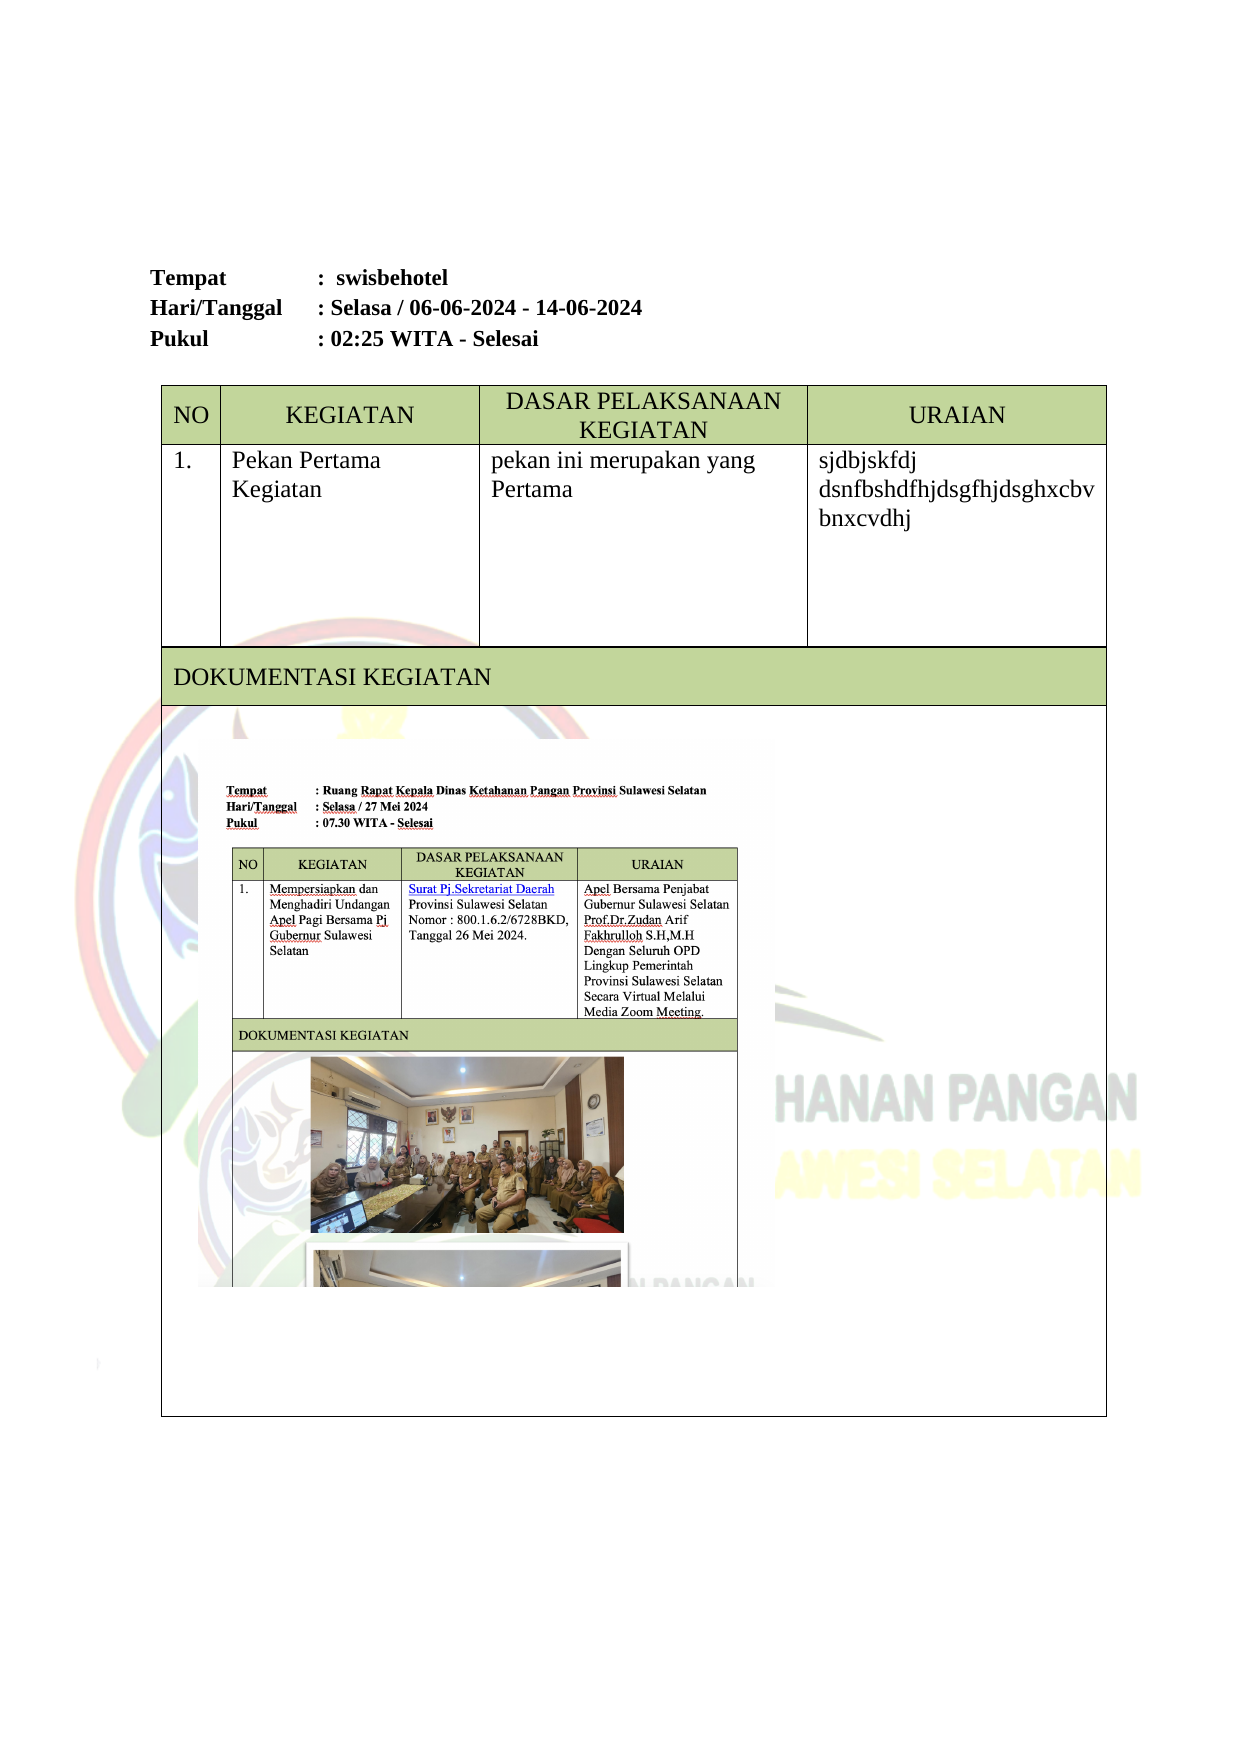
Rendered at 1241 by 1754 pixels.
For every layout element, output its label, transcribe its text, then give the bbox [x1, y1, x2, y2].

picture [198, 739, 775, 1287]
table_cell sjdbjskfdj dsnfbshdfhjdsgfhjdsghxcbvbnxcvdhj [808, 445, 1106, 646]
table_cell 1. [162, 445, 220, 646]
table_header DASAR PELAKSANAAN KEGIATAN [480, 386, 807, 444]
table_header URAIAN [808, 386, 1106, 444]
table_cell [162, 706, 1106, 1416]
table_header KEGIATAN [221, 386, 479, 444]
table_cell pekan ini merupakan yang Pertama [480, 445, 807, 646]
table_cell DOKUMENTASI KEGIATAN [162, 648, 1106, 705]
table_header NO [162, 386, 220, 444]
text Pukul : 02:25 WITA - Selesai [150, 324, 1090, 351]
text Hari/Tanggal : Selasa / 06-06-2024 - 14-06-2024 [150, 294, 1090, 321]
text Tempat : swisbehotel [150, 264, 1090, 291]
table_cell Pekan Pertama Kegiatan [221, 445, 479, 646]
